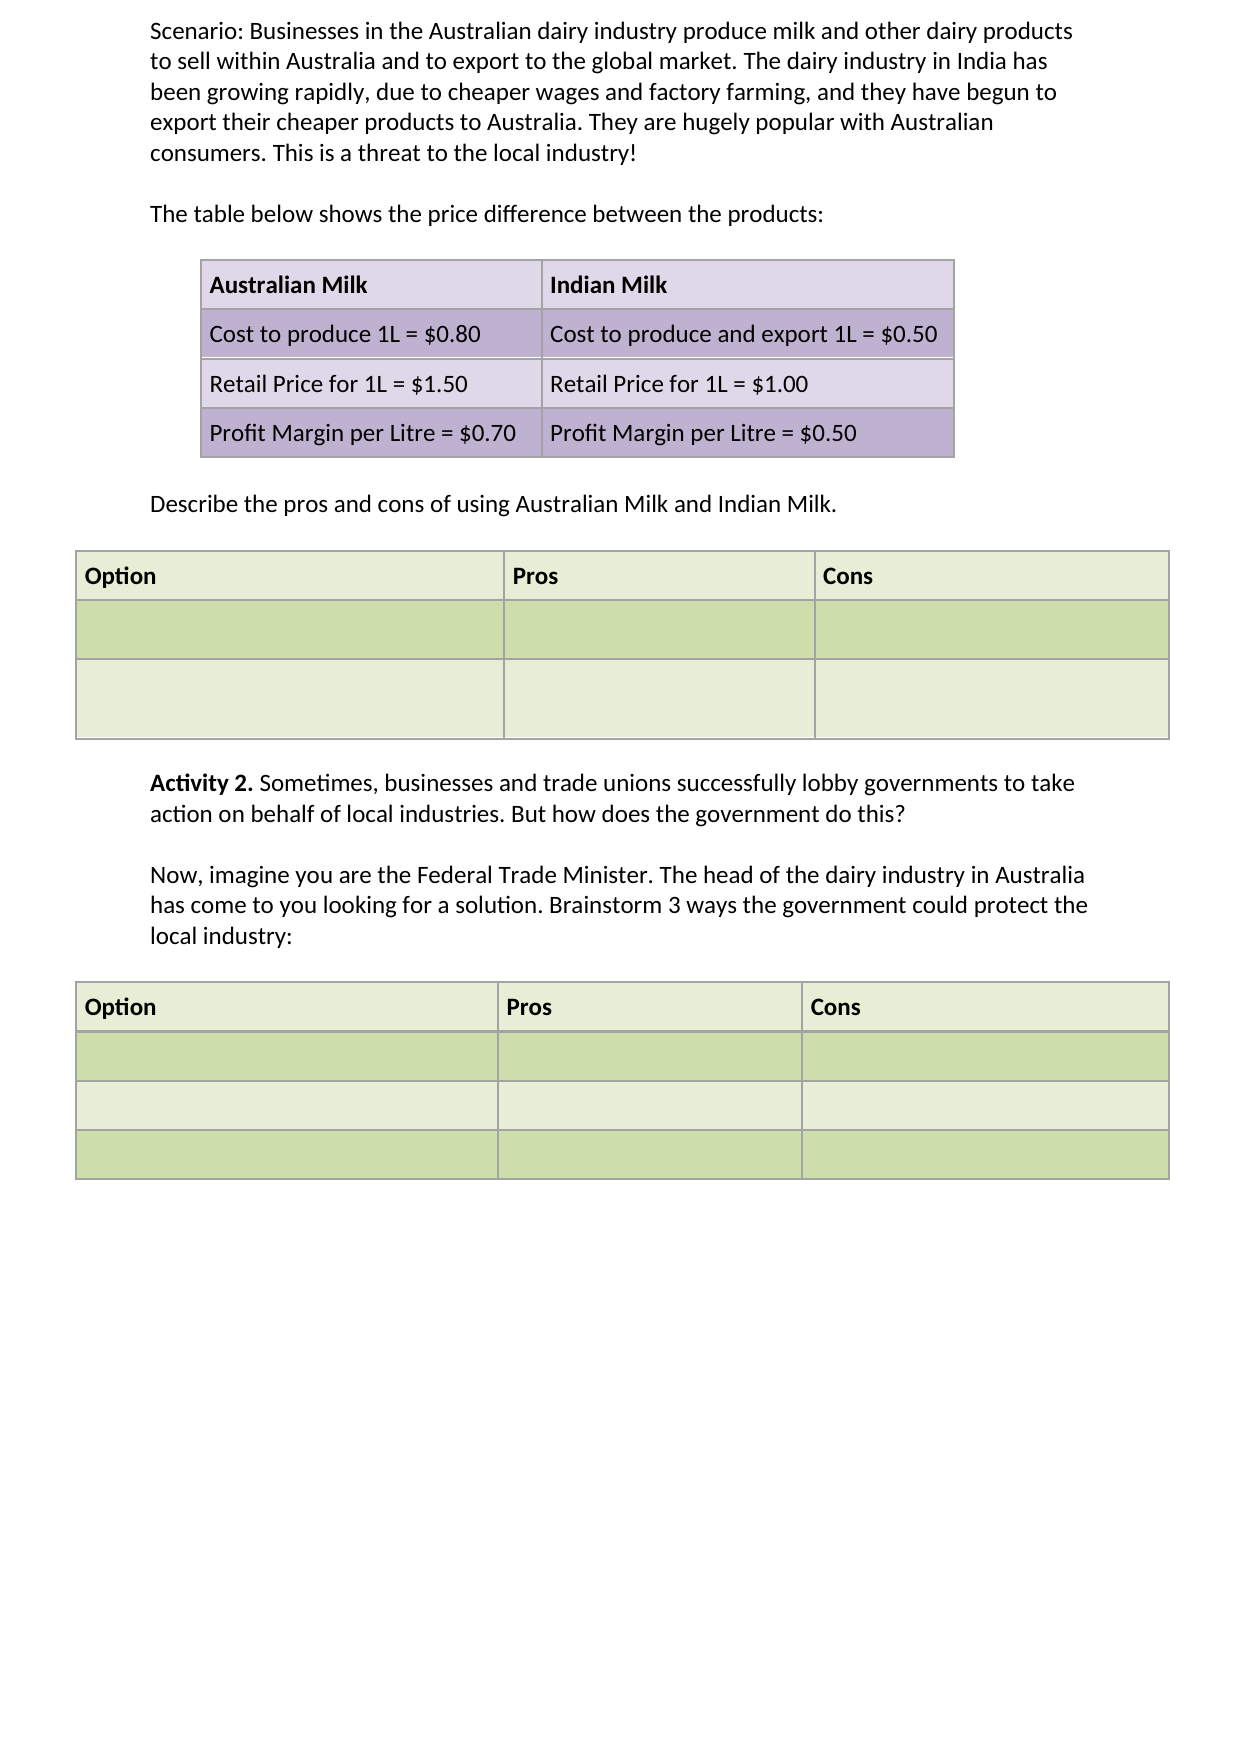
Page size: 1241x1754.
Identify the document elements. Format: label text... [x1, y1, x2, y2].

table_cell [803, 1131, 1168, 1178]
table_header Pros [505, 552, 814, 599]
table_cell [499, 1131, 801, 1178]
table_cell Profit Margin per Litre = $0.50 [543, 409, 953, 456]
table_header Cons [803, 983, 1168, 1030]
table_cell [505, 660, 814, 737]
table_cell [77, 1131, 497, 1178]
table_cell Cost to produce and export 1L = $0.50 [543, 310, 953, 357]
table_cell [499, 1082, 801, 1129]
table_header Pros [499, 983, 801, 1030]
table_header Option [77, 983, 497, 1030]
table_header Australian Milk [202, 261, 541, 308]
table_cell Profit Margin per Litre = $0.70 [202, 409, 541, 456]
table_header Indian Milk [543, 261, 953, 308]
table_cell [77, 660, 503, 737]
table_cell [816, 601, 1168, 658]
text Scenario: Businesses in the Australian dairy industry produce milk and other dairy products to sell within Australia and to export to the global market. The dairy industry in India has been growing rapidly, due to cheaper wages and factory farming, and they have begun to export their cheaper products to Australia. They are hugely popular with Australian consumers. This is a threat to the local industry! [150, 15, 1090, 167]
text Now, imagine you are the Federal Trade Minister. The head of the dairy industry in Australia has come to you looking for a solution. Brainstorm 3 ways the government could protect the local industry: [150, 859, 1090, 951]
text Describe the pros and cons of using Australian Milk and Indian Milk. [150, 489, 1090, 519]
table_cell Retail Price for 1L = $1.00 [543, 360, 953, 407]
table_cell [77, 1033, 497, 1080]
table_cell [499, 1033, 801, 1080]
table_cell [803, 1082, 1168, 1129]
table_cell [803, 1033, 1168, 1080]
text The table below shows the price difference between the products: [150, 198, 1090, 228]
table_cell [77, 601, 503, 658]
table_cell Retail Price for 1L = $1.50 [202, 360, 541, 407]
table_cell [505, 601, 814, 658]
table_cell [77, 1082, 497, 1129]
table_cell Cost to produce 1L = $0.80 [202, 310, 541, 357]
table_header Cons [816, 552, 1168, 599]
table_cell [816, 660, 1168, 737]
table_header Option [77, 552, 503, 599]
text Activity 2. Sometimes, businesses and trade unions successfully lobby governments to take action on behalf of local industries. But how does the government do this? [150, 767, 1090, 828]
